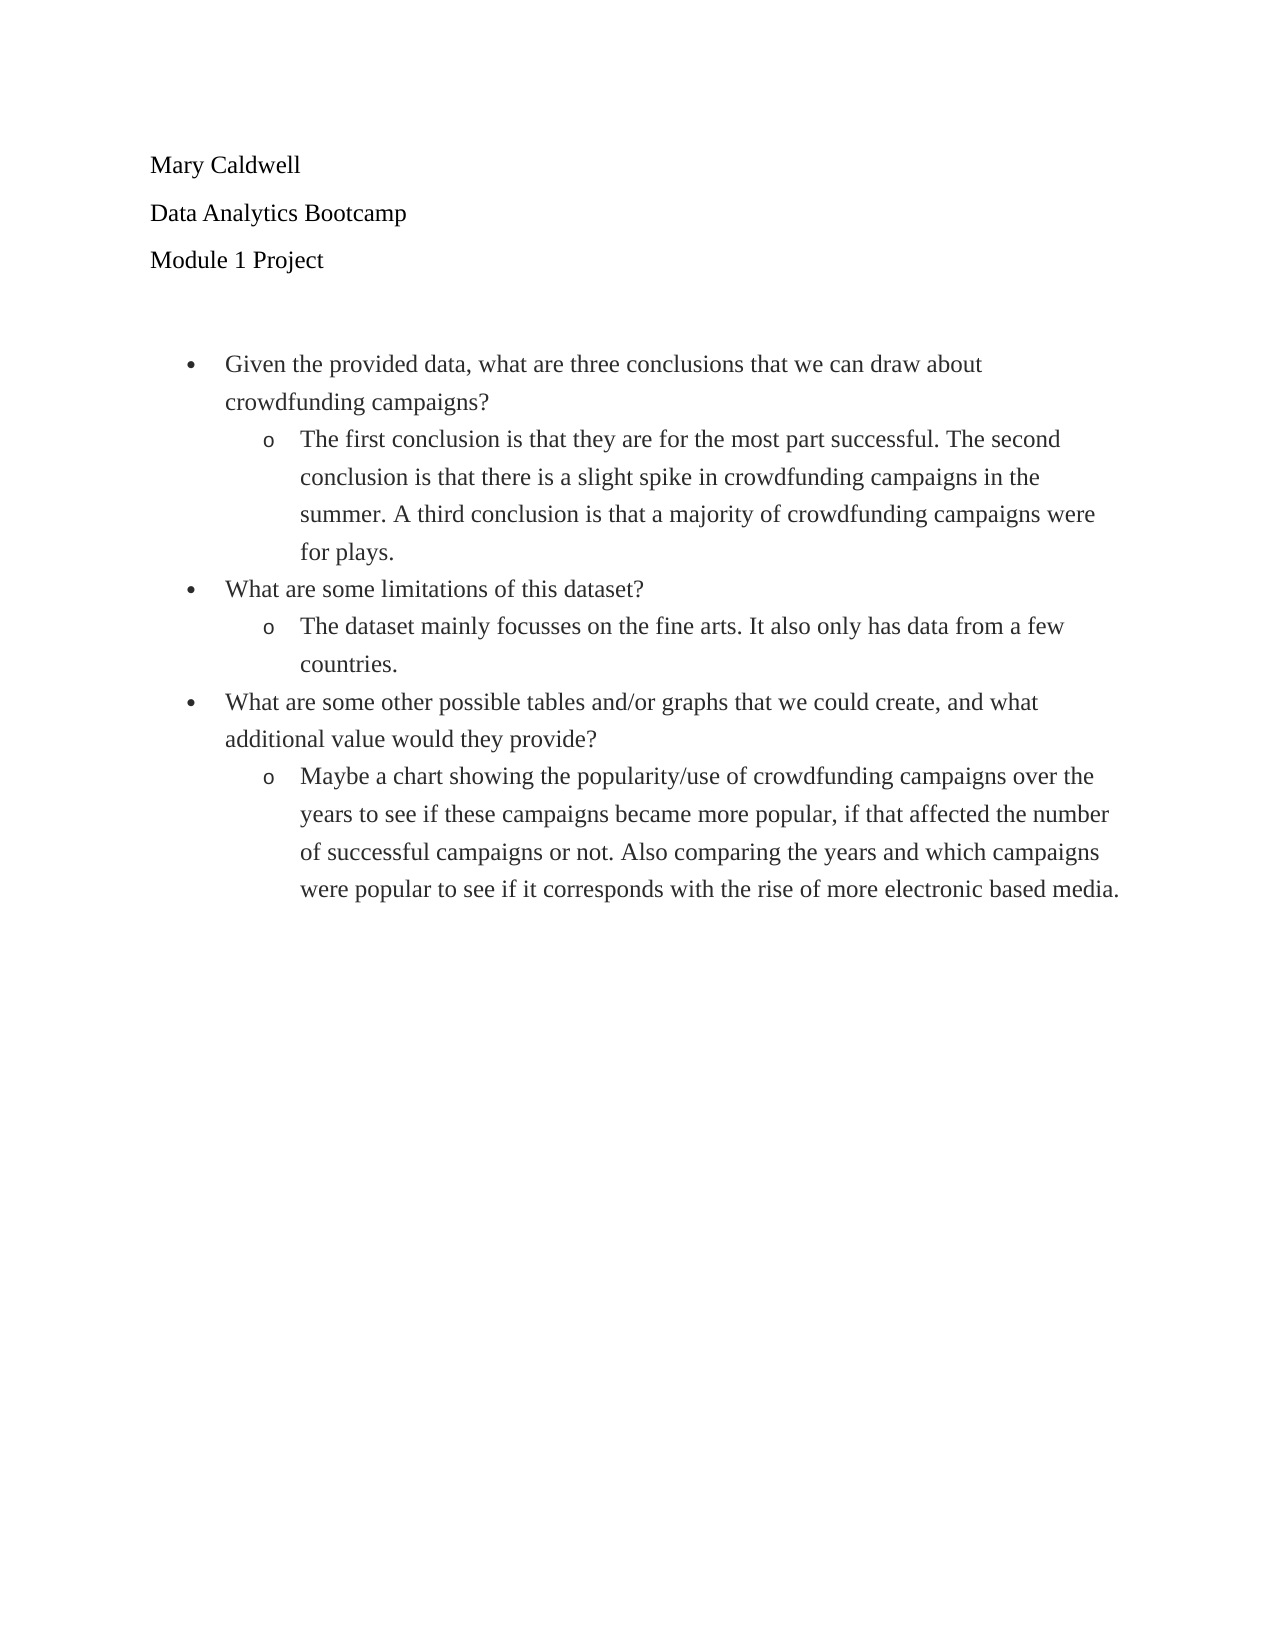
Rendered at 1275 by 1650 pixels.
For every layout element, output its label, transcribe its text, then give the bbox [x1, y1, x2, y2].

text Mary Caldwell [150, 150, 1125, 179]
text Data Analytics Bootcamp [150, 198, 1125, 226]
list Maybe a chart showing the popularity/use of crowdfunding campaigns over the years to see if these campaigns became more popular, if that affected the number of successful campaigns or not. Also comparing the years and which campaigns were popular to see if it corresponds with the rise of more electronic based media. [262, 753, 1125, 903]
list What are some other possible tables and/or graphs that we could create, and what additional value would they provide? [187, 678, 1125, 753]
list Given the provided data, what are three conclusions that we can draw about crowdfunding campaigns? [187, 341, 1125, 416]
list What are some limitations of this dataset? [187, 566, 1125, 603]
list The first conclusion is that they are for the most part successful. The second conclusion is that there is a slight spike in crowdfunding campaigns in the summer. A third conclusion is that a majority of crowdfunding campaigns were for plays. [262, 416, 1125, 566]
text Module 1 Project [150, 245, 1125, 274]
list The dataset mainly focusses on the fine arts. It also only has data from a few countries. [262, 603, 1125, 678]
